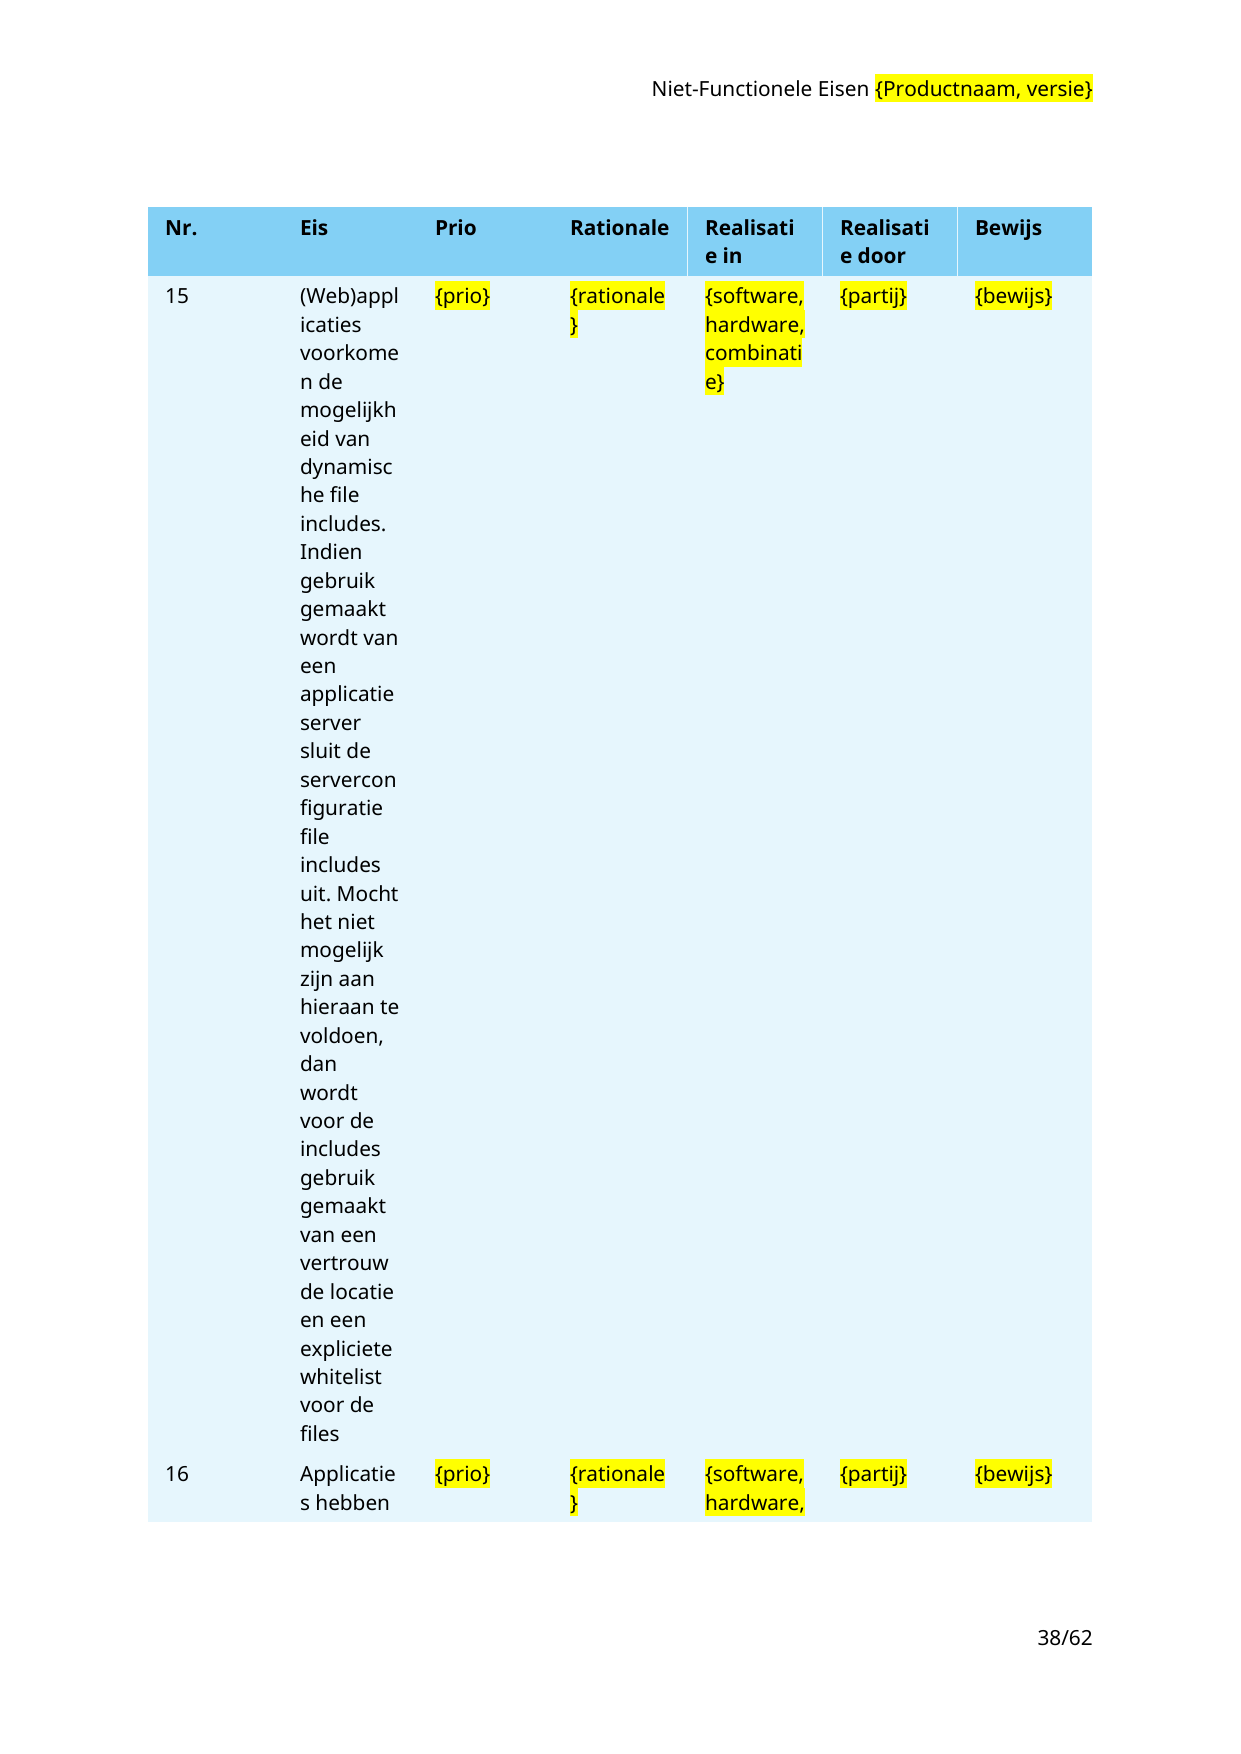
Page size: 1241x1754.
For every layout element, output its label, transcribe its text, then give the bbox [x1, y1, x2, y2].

table_header Eis [283, 207, 418, 276]
table_header Realisatie in [688, 207, 822, 276]
table_cell {prio} [418, 1453, 553, 1522]
table_header Prio [418, 207, 553, 276]
table_header Nr. [148, 207, 283, 276]
table_cell {prio} [418, 276, 553, 1453]
table_cell {partij} [823, 1453, 957, 1522]
table_header Bewijs [958, 207, 1092, 276]
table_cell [283, 1453, 418, 1522]
table_cell {rationale} [553, 1453, 687, 1522]
table_cell {software, hardware, combinatie} [688, 276, 822, 1453]
table_cell {software, hardware, combinatie} [688, 1453, 822, 1522]
table_header Realisatie door [823, 207, 957, 276]
table_cell 15 [148, 276, 283, 1453]
table_cell 16 [148, 1453, 283, 1522]
table_header Rationale [553, 207, 687, 276]
table_cell {bewijs} [958, 1453, 1092, 1522]
table_cell {partij} [823, 276, 957, 1453]
table_cell {bewijs} [958, 276, 1092, 1453]
table_cell {rationale} [553, 276, 687, 1453]
